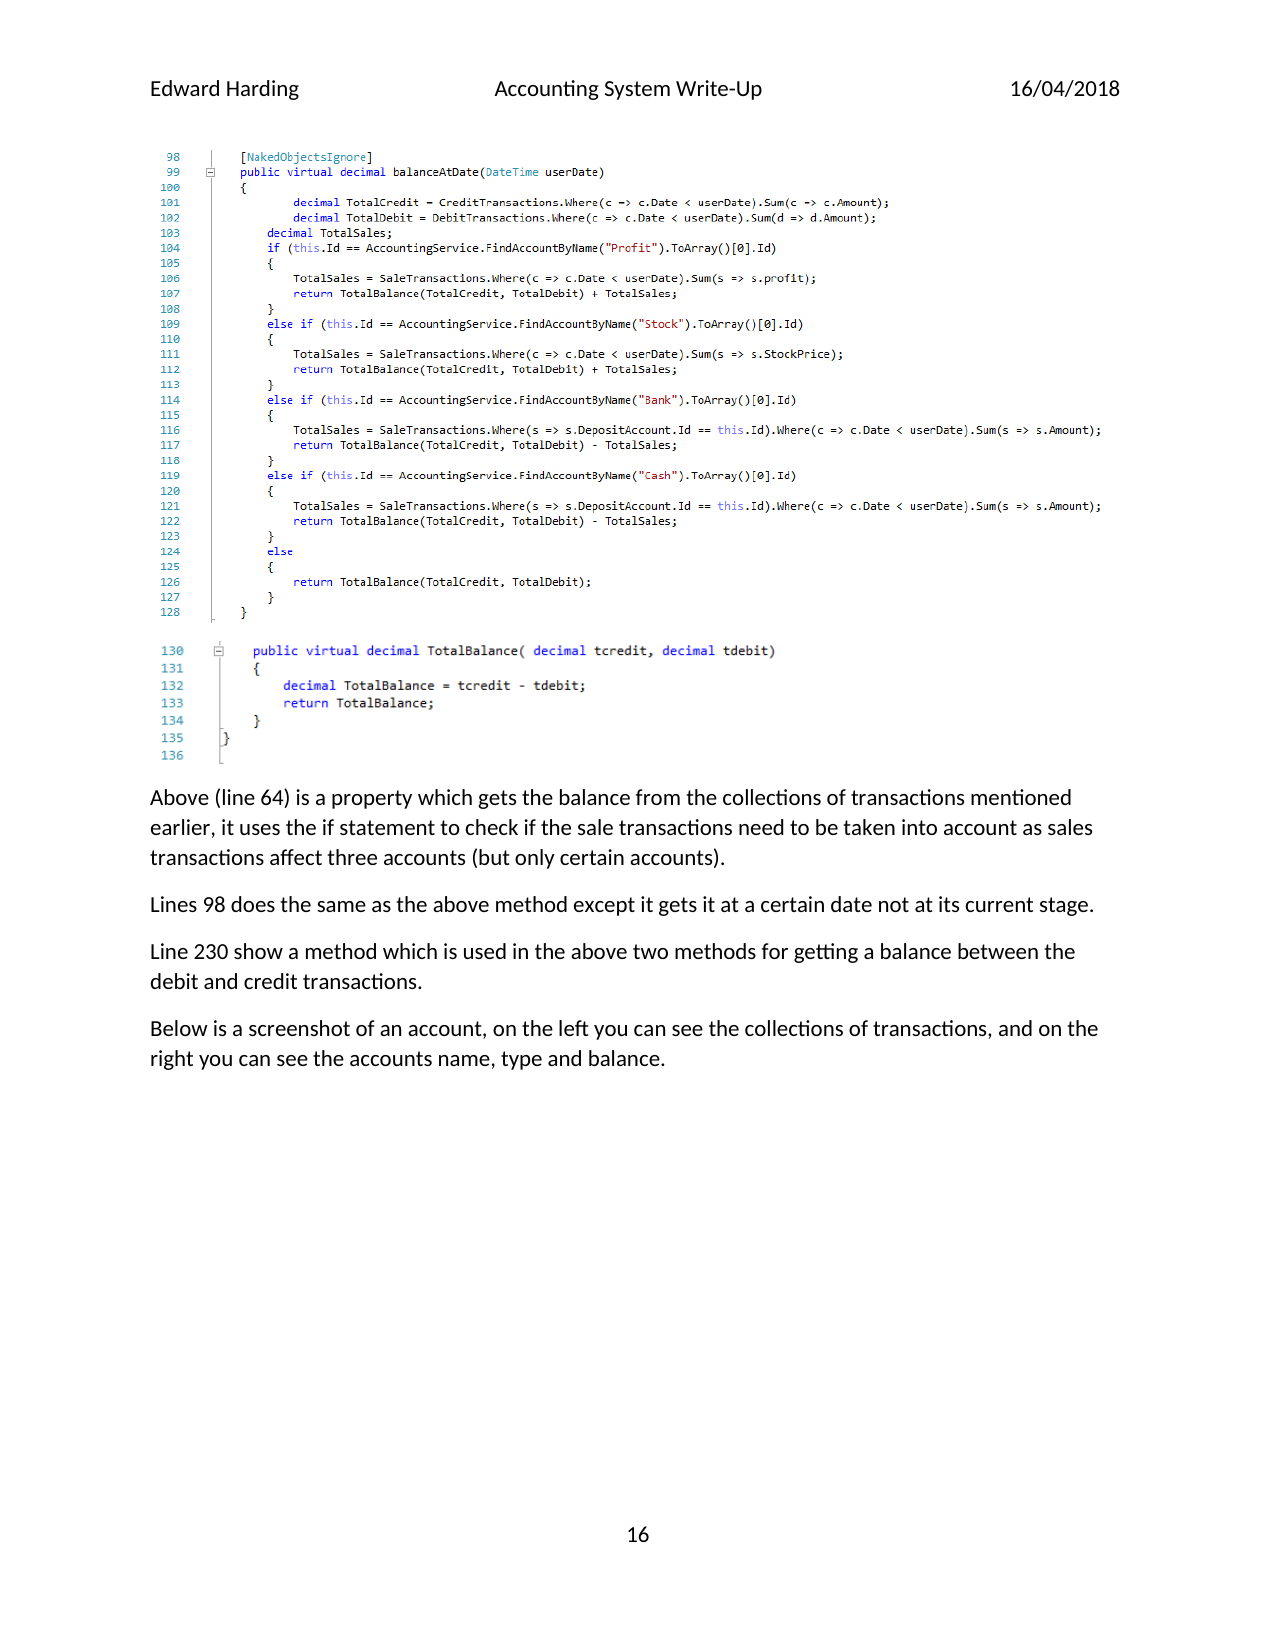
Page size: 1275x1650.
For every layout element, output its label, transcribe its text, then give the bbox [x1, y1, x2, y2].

text Above (line 64) is a property which gets the balance from the collections of transactions mentioned earlier, it uses the if statement to check if the sale transactions need to be taken into account as sales transactions affect three accounts (but only certain accounts). [150, 783, 1125, 871]
text Line 230 show a method which is used in the above two methods for getting a balance between the debit and credit transactions. [150, 937, 1125, 995]
picture [150, 150, 1125, 623]
text Lines 98 does the same as the above method except it gets it at a certain date not at its current stage. [150, 890, 1125, 918]
text Below is a screenshot of an account, on the left you can see the collections of transactions, and on the right you can see the accounts name, type and balance. [150, 1014, 1125, 1072]
picture [150, 641, 790, 764]
